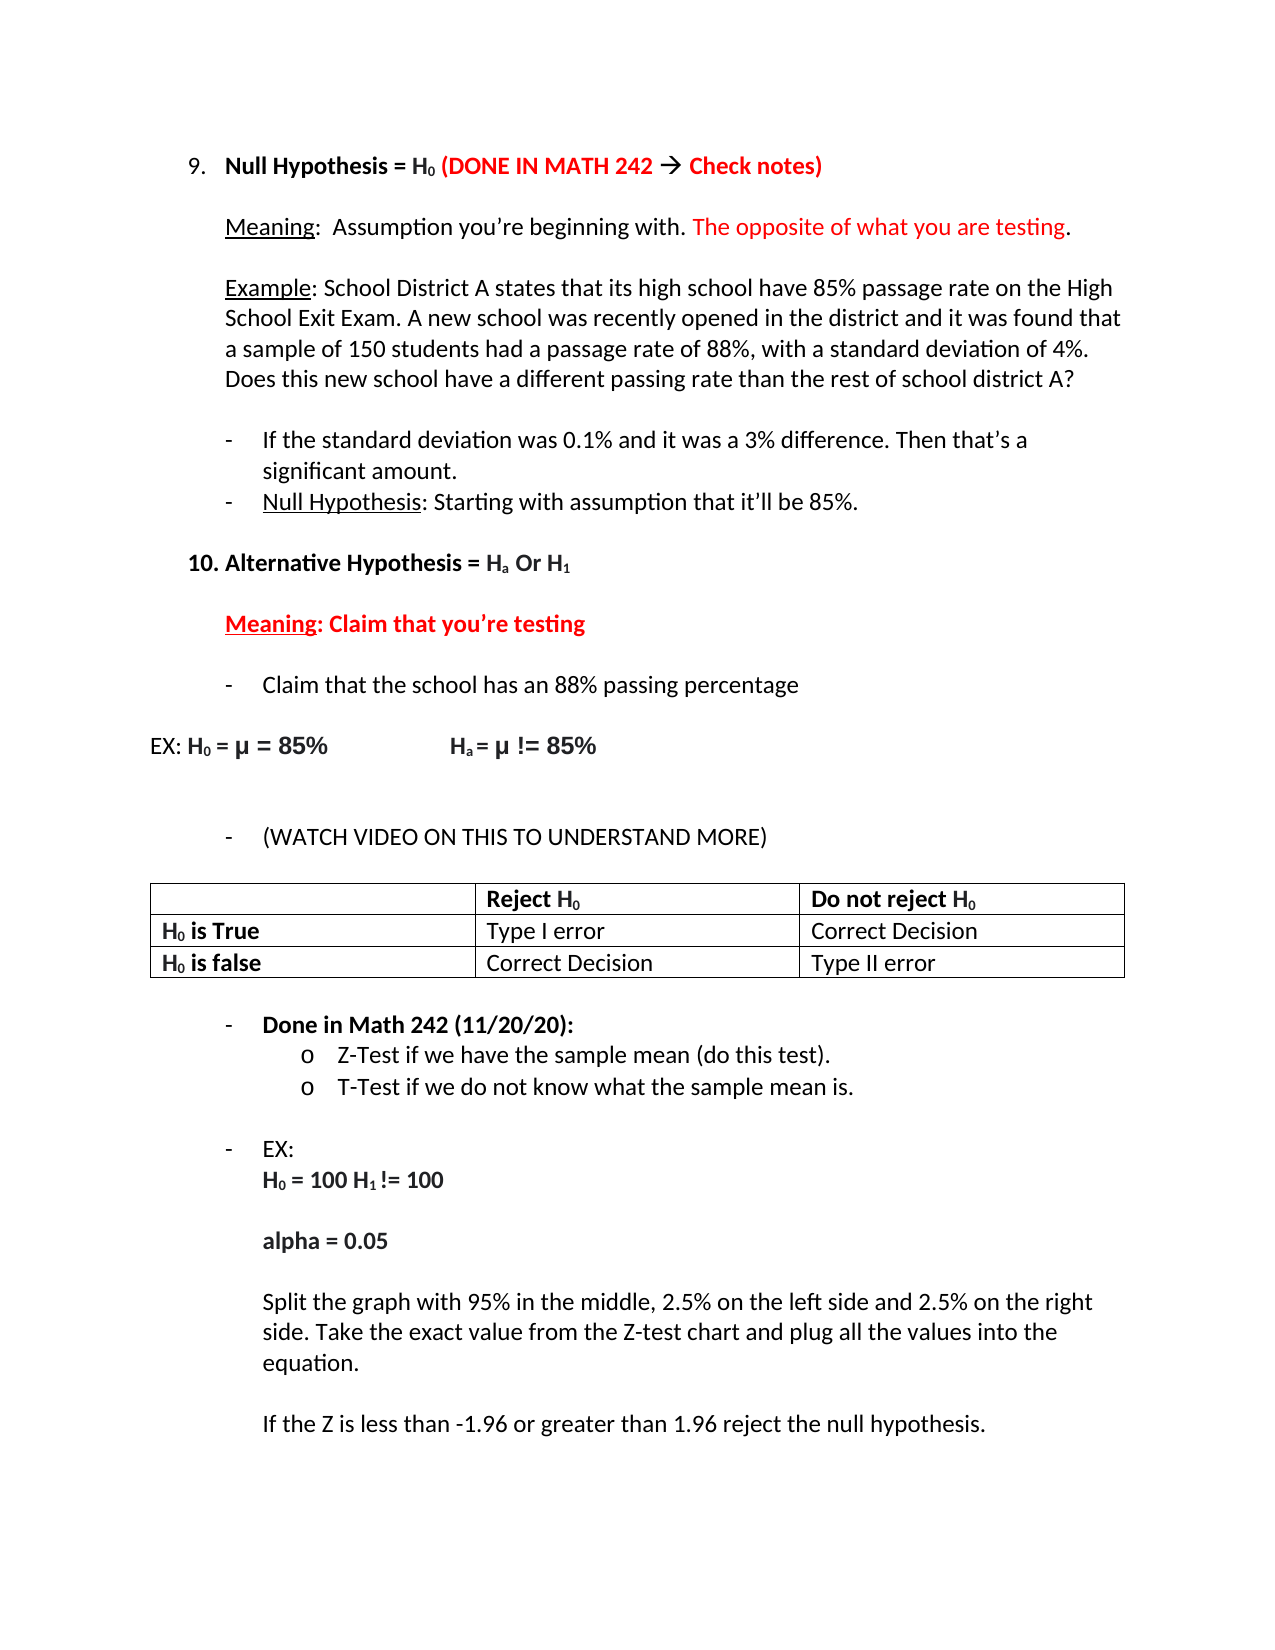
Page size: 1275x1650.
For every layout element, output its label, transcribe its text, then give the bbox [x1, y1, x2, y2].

list (WATCH VIDEO ON THIS TO UNDERSTAND MORE) [225, 821, 1125, 852]
list alpha = 0.05 [262, 1225, 1125, 1255]
table_header Do not reject H0 [800, 884, 1124, 914]
table_cell Type I error [476, 915, 799, 946]
list Split the graph with 95% in the middle, 2.5% on the left side and 2.5% on the right side. Take the exact value from the Z-test chart and plug all the values into the equation. [262, 1286, 1125, 1377]
text Meaning: Claim that you’re testing [150, 608, 1125, 638]
list Alternative Hypothesis = Ha Or H1 [502, 547, 1125, 577]
list EX: [225, 1133, 1125, 1164]
list Null Hypothesis: Starting with assumption that it’ll be 85%. [225, 486, 1125, 516]
list T-Test if we do not know what the sample mean is. [300, 1071, 1125, 1103]
list If the Z is less than -1.96 or greater than 1.96 reject the null hypothesis. [262, 1408, 1125, 1438]
list Claim that the school has an 88% passing percentage [225, 669, 1125, 699]
table_cell H0 is True [151, 915, 475, 946]
table_cell Correct Decision [476, 947, 799, 977]
text Meaning: Assumption you’re beginning with. The opposite of what you are testing. [150, 211, 1125, 242]
list H0 = 100 H1 != 100 [262, 1164, 1125, 1194]
list Done in Math 242 (11/20/20): [225, 1009, 1125, 1039]
table_cell H0 is false [151, 947, 475, 977]
table_header Reject H0 [476, 884, 799, 914]
table_header [151, 884, 475, 914]
list Z-Test if we have the sample mean (do this test). [300, 1039, 1125, 1071]
table_cell Correct Decision [800, 915, 1124, 946]
list Alternative Hypothesis = Ha Or H1 [187, 547, 486, 577]
text EX: H0 = μ = 85% Ha = μ != 85% [150, 730, 450, 760]
list Null Hypothesis = H0 (DONE IN MATH 242 Check notes) [187, 150, 1125, 181]
table_cell Type II error [800, 947, 1124, 977]
text EX: H0 = μ = 85% Ha = μ != 85% [466, 730, 1125, 760]
list If the standard deviation was 0.1% and it was a 3% difference. Then that’s a significant amount. [225, 425, 1125, 486]
text Example: School District A states that its high school have 85% passage rate on the High School Exit Exam. A new school was recently opened in the district and it was found that a sample of 150 students had a passage rate of 88%, with a standard deviation of 4%. Does this new school have a different passing rate than the rest of school district A? [225, 272, 1125, 394]
